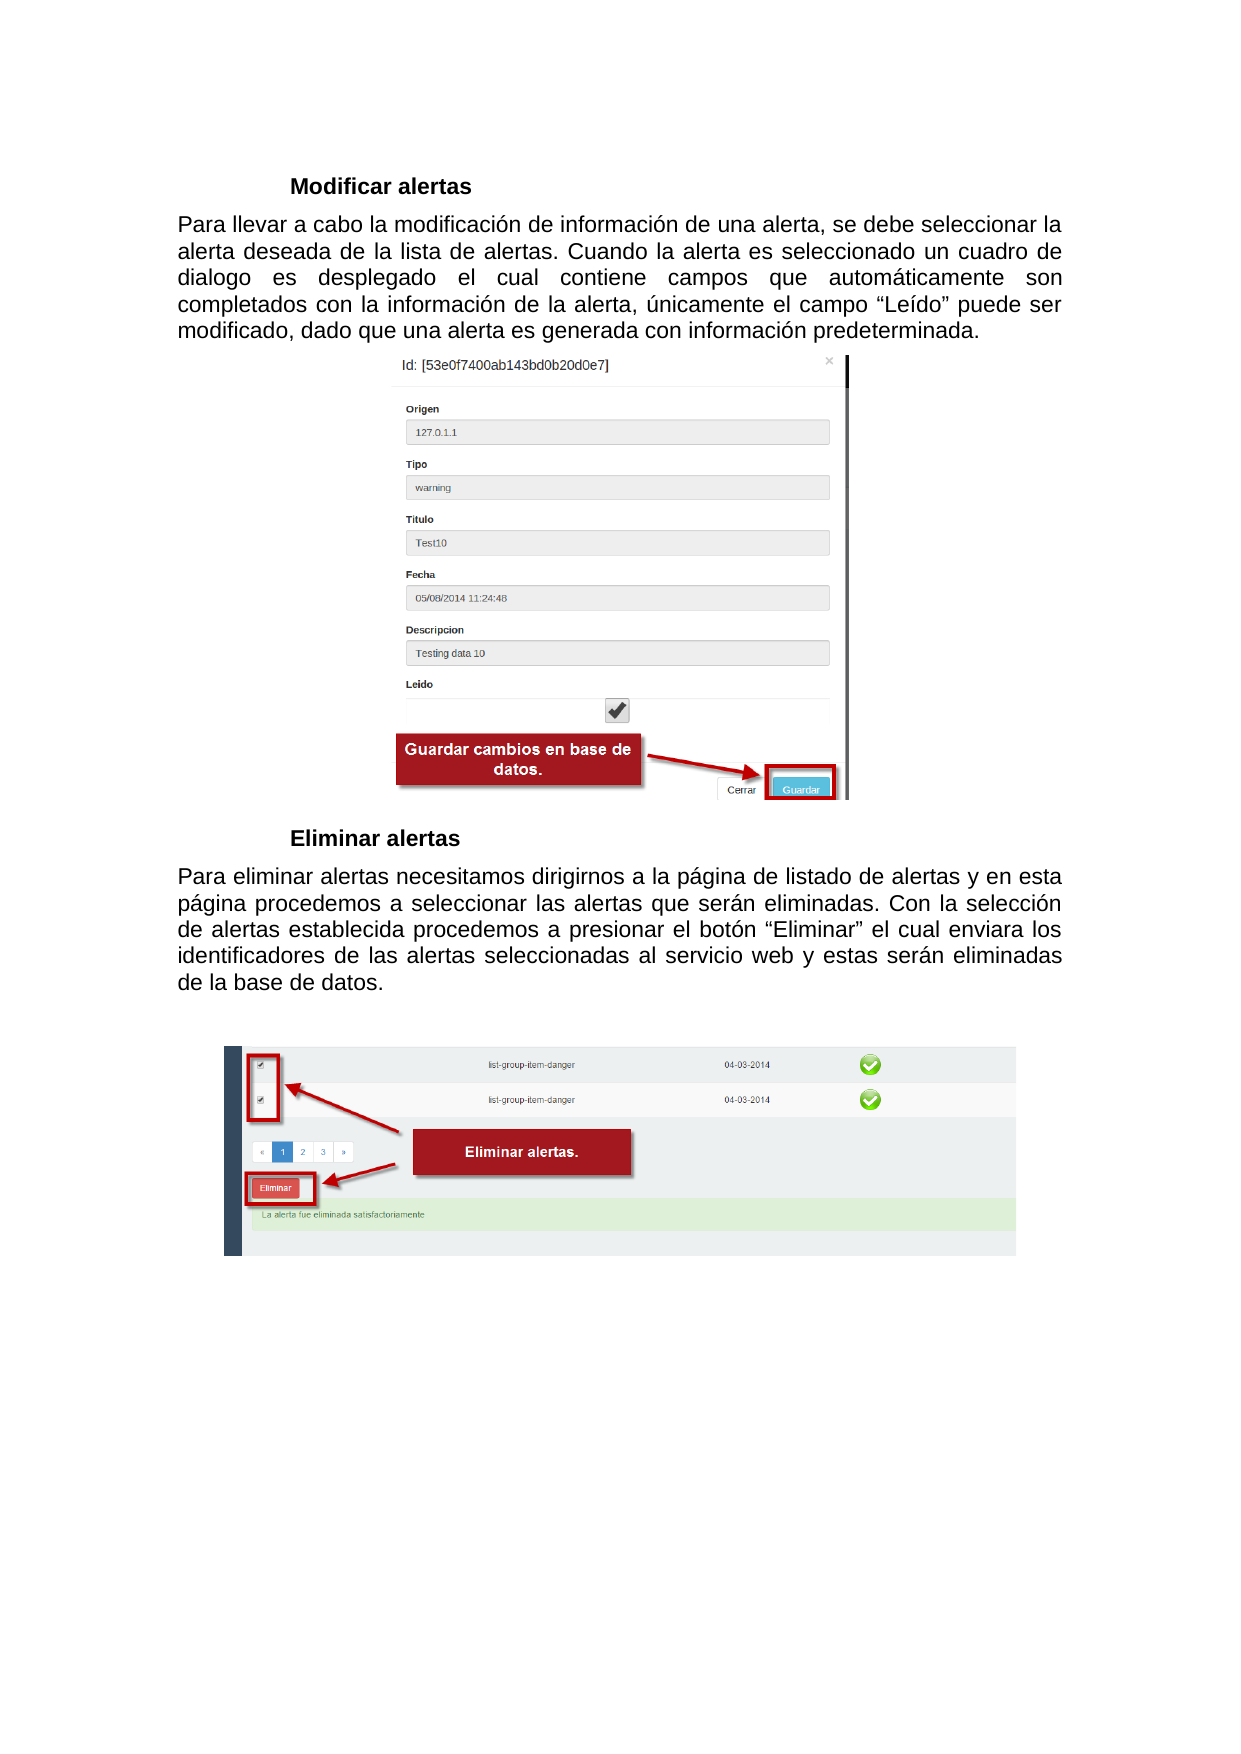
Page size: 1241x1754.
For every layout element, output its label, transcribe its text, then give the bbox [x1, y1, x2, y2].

text Para eliminar alertas necesitamos dirigirnos a la página de listado de alertas y en esta página procedemos a seleccionar las alertas que serán eliminadas. Con la selección de alertas establecida procedemos a presionar el botón “Eliminar” el cual enviara los identificadores de las alertas seleccionadas al servicio web y estas serán eliminadas de la base de datos. [177, 863, 1063, 995]
subtitle Modificar alertas [290, 173, 1063, 199]
text Para llevar a cabo la modificación de información de una alerta, se debe seleccionar la alerta deseada de la lista de alertas. Cuando la alerta es seleccionado un cuadro de dialogo es desplegado el cual contiene campos que automáticamente son completados con la información de la alerta, únicamente el campo “Leído” puede ser modificado, dado que una alerta es generada con información predeterminada. [177, 211, 1063, 343]
picture [224, 1046, 1017, 1256]
subtitle Eliminar alertas [290, 824, 1063, 851]
picture [391, 355, 849, 800]
